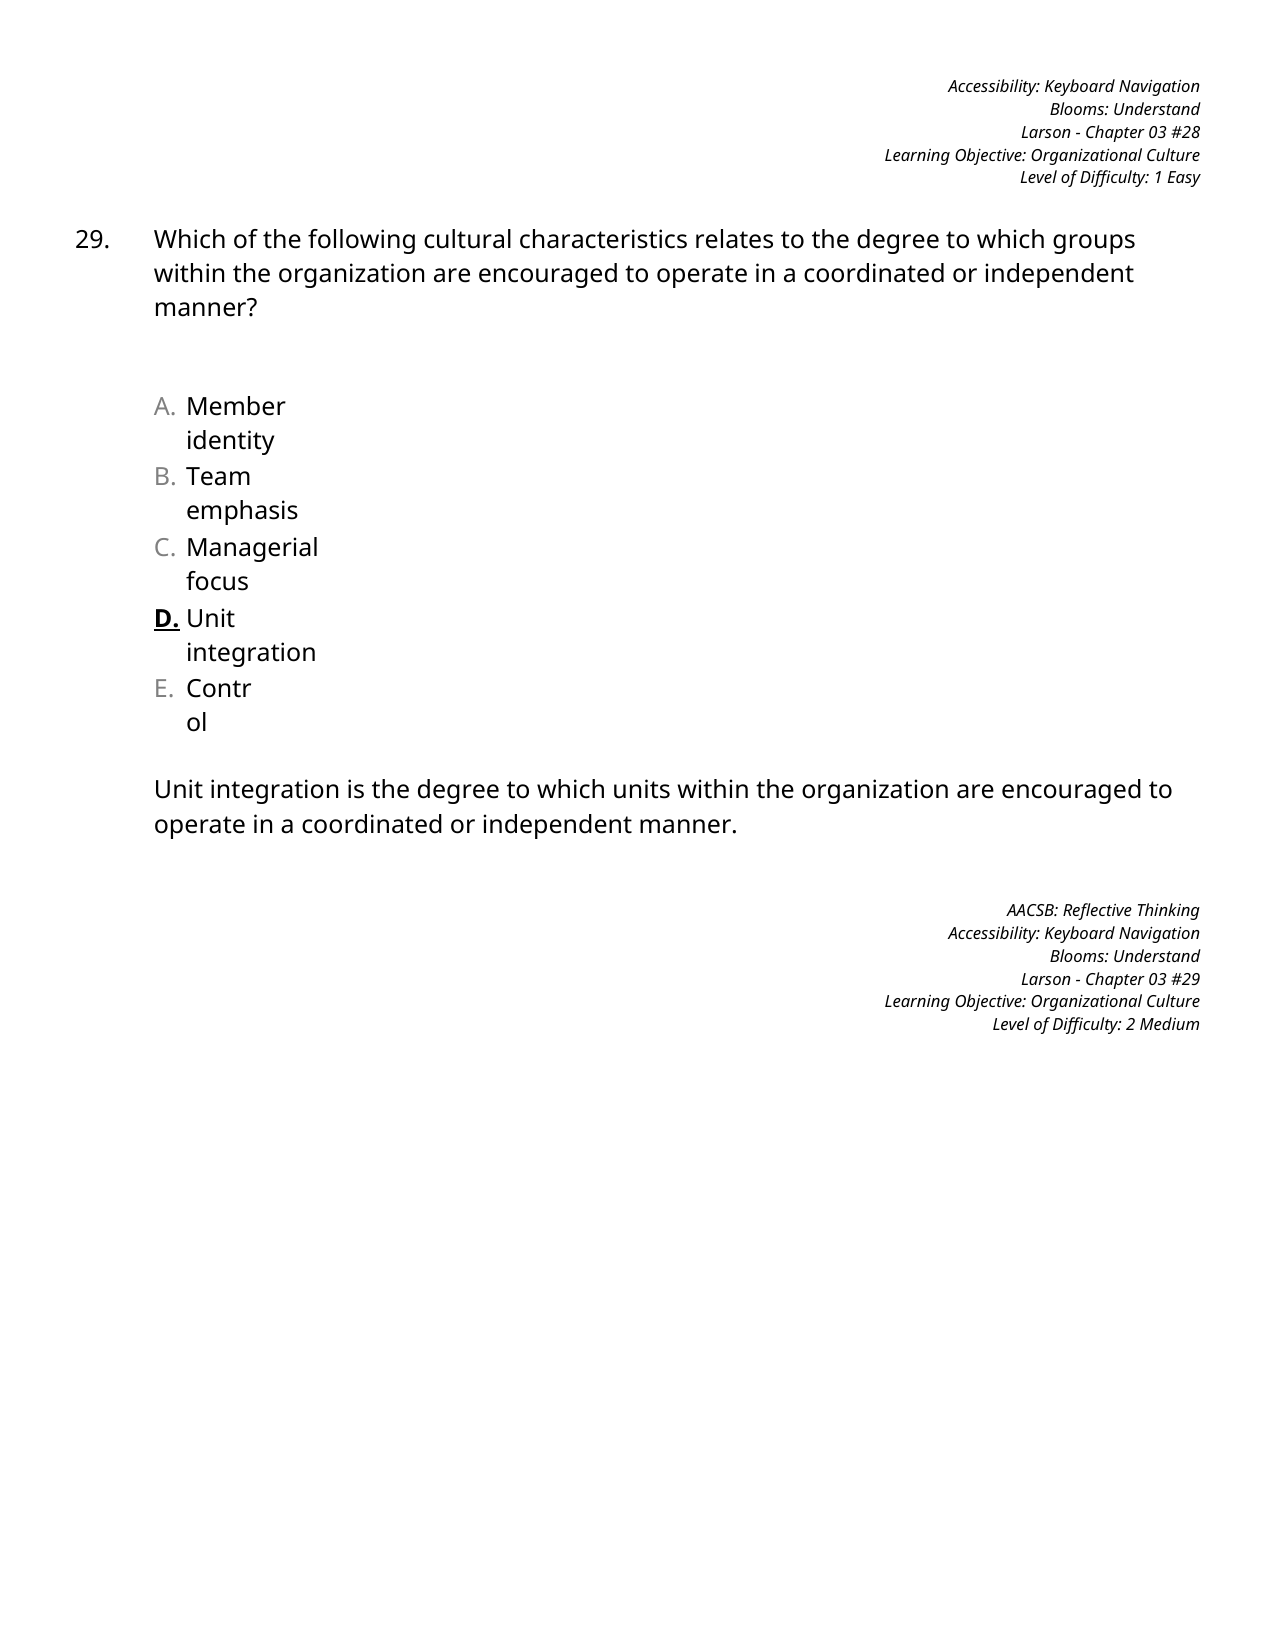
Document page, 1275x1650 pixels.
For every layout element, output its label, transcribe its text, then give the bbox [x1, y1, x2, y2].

table_header Which of the following cultural characteristics relates to the degree to which groups within the organization are encouraged to operate in a coordinated or independent manner? Unit integration is the degree to which units within the organization are encouraged to operate in a coordinated or independent manner. [154, 222, 1200, 873]
table_header AACSB: Reflective Thinking Accessibility: Keyboard Navigation Blooms: Understand Larson - Chapter 03 #29 Learning Objective: Organizational Culture Level of Difficulty: 2 Medium [75, 899, 1200, 1066]
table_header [75, 75, 1200, 219]
table_header 29. [75, 222, 154, 873]
